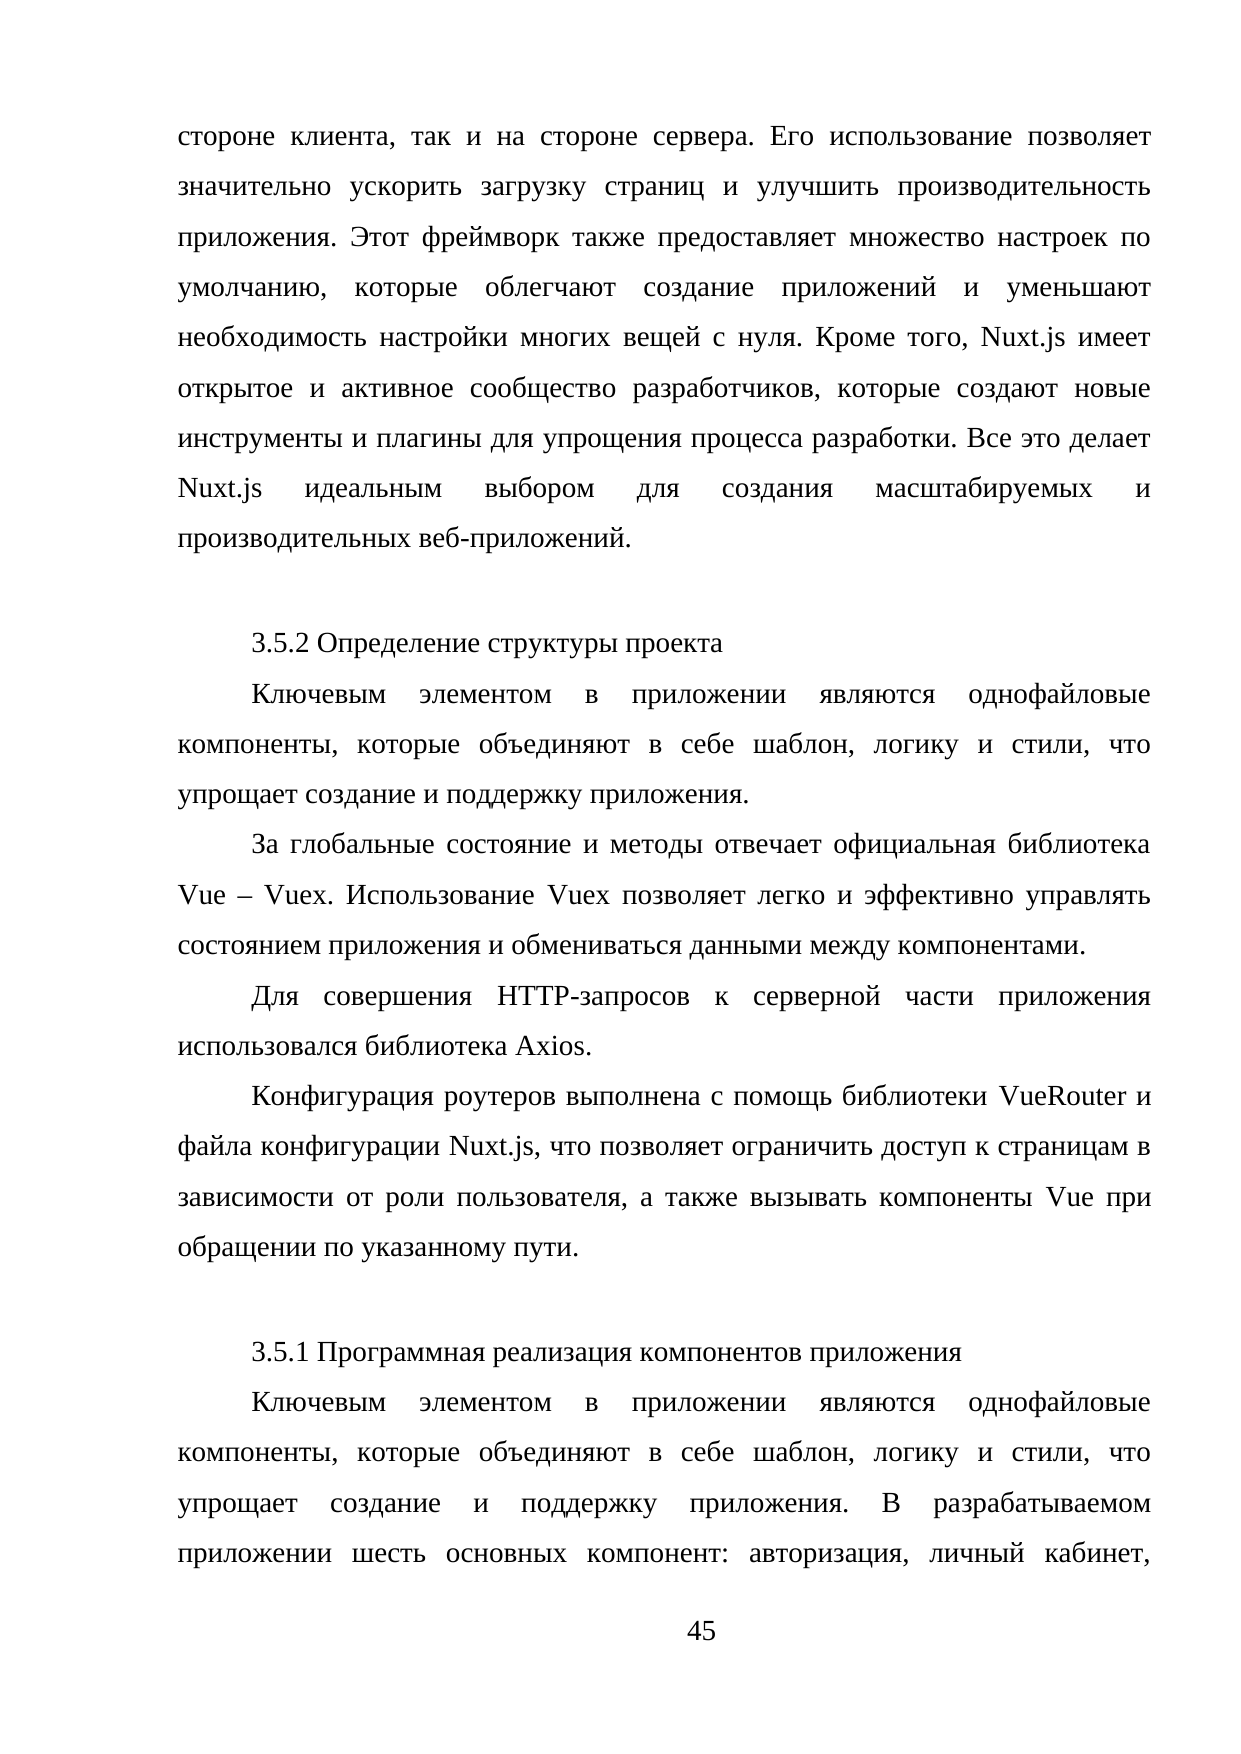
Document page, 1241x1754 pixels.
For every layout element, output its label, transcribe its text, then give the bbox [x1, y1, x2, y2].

subtitle Определение структуры проекта [251, 625, 1152, 659]
subtitle Программная реализация компонентов приложения [251, 1334, 1152, 1367]
text Для совершения HTTP-запросов к серверной части приложения использовался библиотека Axios. [177, 978, 1152, 1061]
text За глобальные состояние и методы отвечает официальная библиотека Vue – Vuex. Использование Vuex позволяет легко и эффективно управлять состоянием приложения и обмениваться данными между компонентами. [177, 827, 1152, 961]
text Конфигурация роутеров выполнена с помощь библиотеки VueRouter и файла конфигурации Nuxt.js, что позволяет ограничить доступ к страницам в зависимости от роли пользователя, а также вызывать компоненты Vue при обращении по указанному пути. [177, 1078, 1152, 1263]
text Ключевым элементом в приложении являются однофайловые компоненты, которые объединяют в себе шаблон, логику и стили, что упрощает создание и поддержку приложения. [177, 676, 1152, 810]
